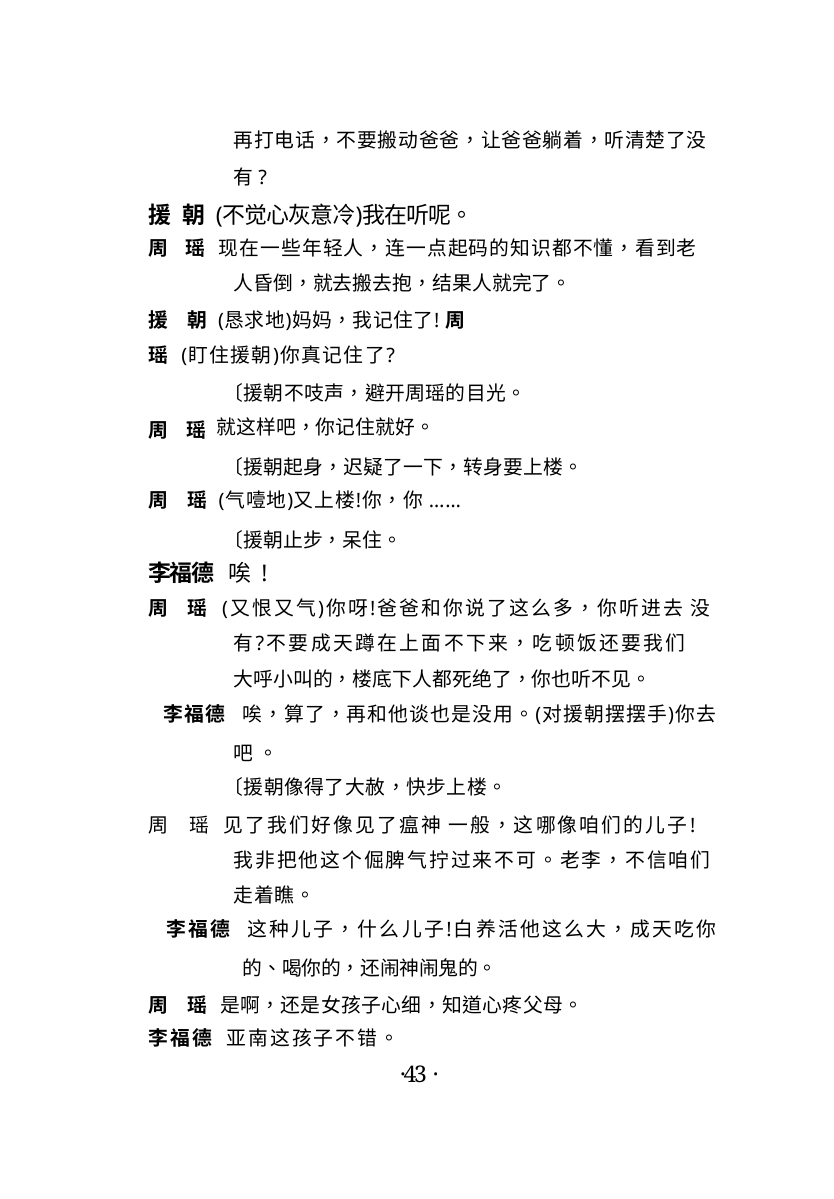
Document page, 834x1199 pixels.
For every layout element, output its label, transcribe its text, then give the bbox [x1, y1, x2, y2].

text 援 朝 (不觉心灰意冷)我在听呢。 [148, 200, 716, 229]
text 周 瑶 是啊，还是女孩子心细，知道心疼父母。 李福德 亚南这孩子不错。 [148, 991, 598, 1051]
text 〔援朝不吱声，避开周瑶的目光。 周 瑶 就这样吧，你记住就好。 [148, 379, 528, 443]
text 吧 。 [233, 744, 716, 765]
text 再打电话，不要搬动爸爸，让爸爸躺着，听清楚了没 有 ? [233, 127, 708, 190]
text 〔援朝起身，迟疑了一下，转身要上楼。 周 瑶 (气噎地)又上楼!你，你 …… [148, 453, 585, 513]
text 周 瑶 现在一些年轻人，连一点起码的知识都不懂，看到老 人昏倒，就去搬去抱，结果人就完了。 [148, 234, 712, 296]
text 周 瑶 见了我们好像见了瘟神 一般，这哪像咱们的儿子! 我非把他这个倔脾气拧过来不可。老李，不信咱们 走着瞧。 [148, 811, 715, 908]
text 的、喝你的，还闹神闹鬼的。 [243, 956, 716, 980]
text 周 瑶 (又恨又气)你呀!爸爸和你说了这么多，你听进去 没有?不要成天蹲在上面不下来，吃顿饭还要我们 大呼小叫的，楼底下人都死绝了，你也听不见。 [148, 594, 714, 692]
text 李福德 唉，算了，再和他谈也是没用。(对援朝摆摆手)你去 [125, 702, 716, 727]
text 李福德 这种儿子，什么儿子!白养活他这么大，成天吃你 [125, 917, 716, 942]
text 〔援朝止步，呆住。 李福德 唉 ! [148, 526, 403, 588]
text 援 朝 (恳求地)妈妈，我记住了! 周 瑶 (盯住援朝)你真记住了? [148, 307, 467, 368]
text 〔援朝像得了大赦，快步上楼。 [223, 775, 716, 799]
